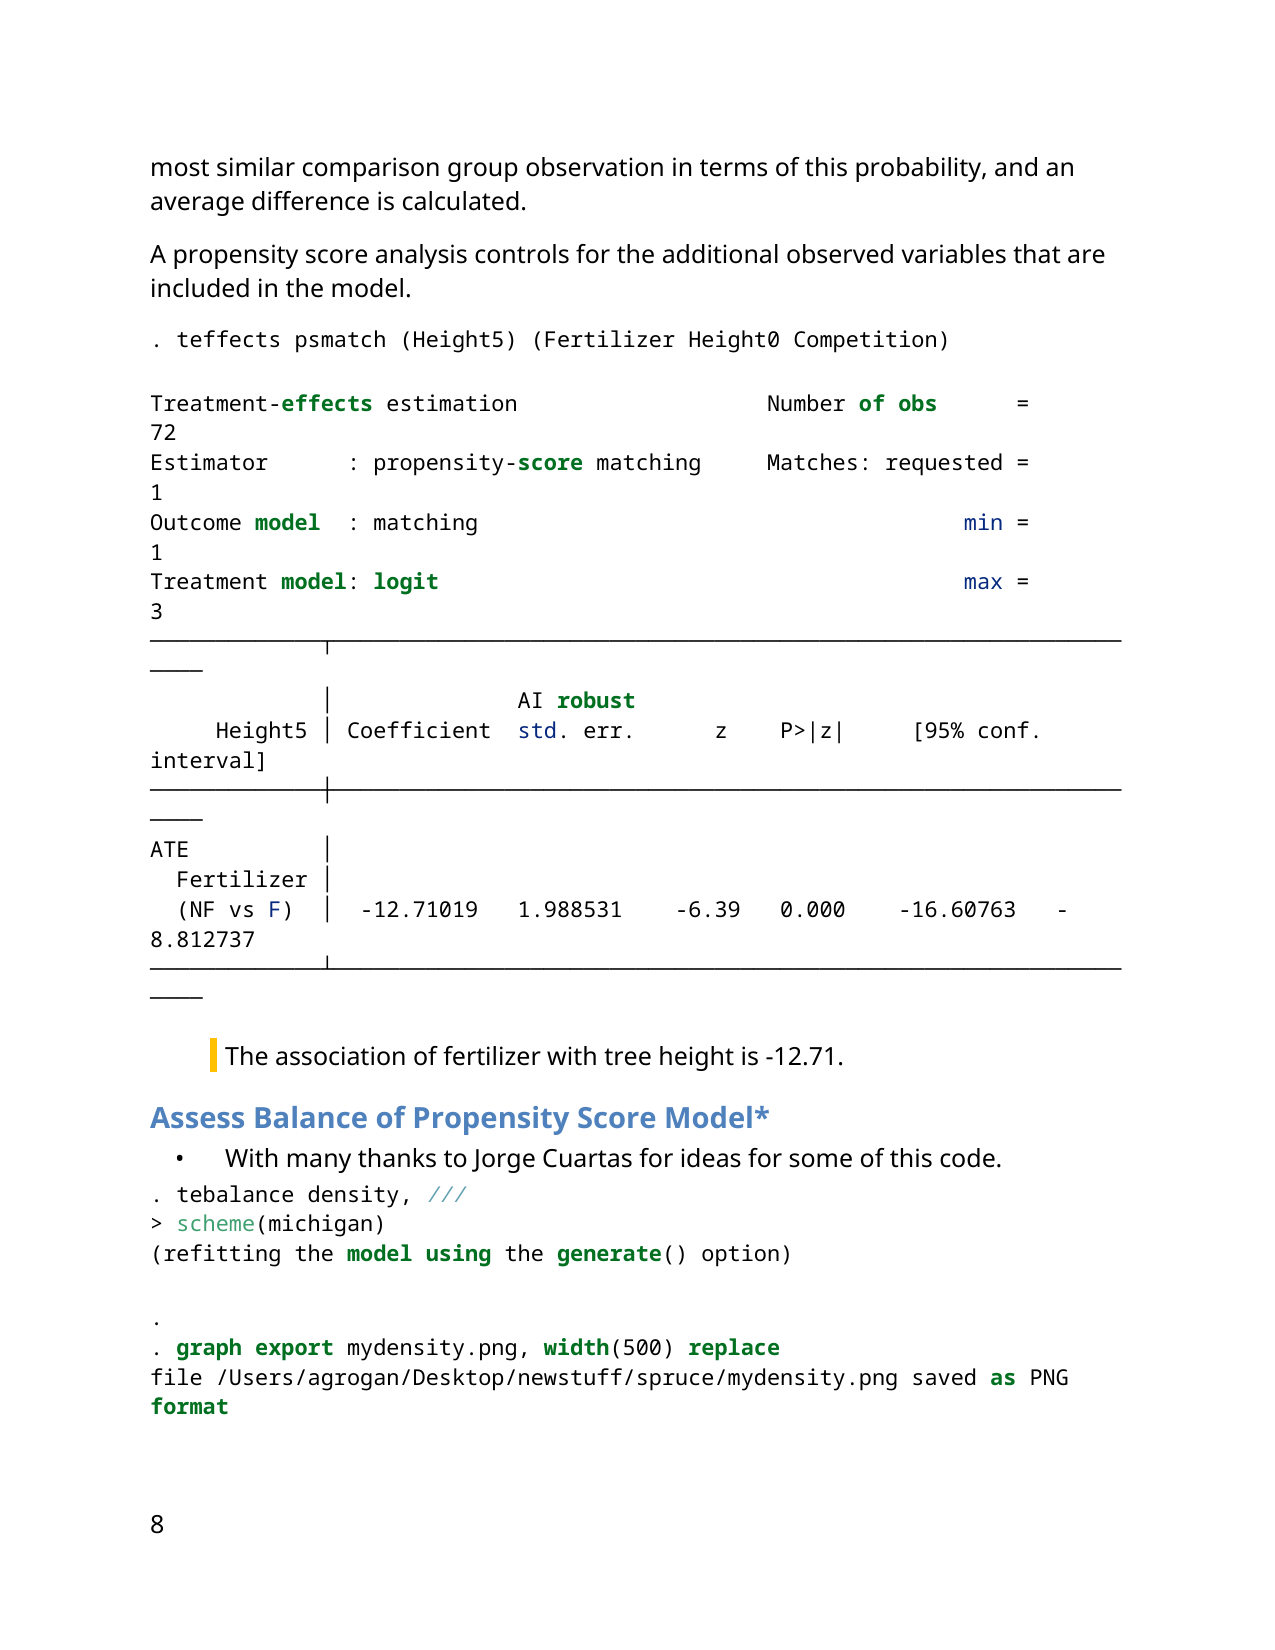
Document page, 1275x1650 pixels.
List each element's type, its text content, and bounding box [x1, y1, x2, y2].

list With many thanks to Jorge Cuartas for ideas for some of this code. [175, 1141, 1125, 1175]
text A propensity score analysis controls for the additional observed variables that are included in the model. [150, 237, 1125, 305]
text . teffects psmatch (Height5) (Fertilizer Height0 Competition) Treatment-effects estimation Number of obs = 72 Estimator : propensity-score matching Matches: requested = 1 Outcome model : matching min = 1 Treatment model: logit max = 3 ─────────────┬──────────────────────────────────────────────────────────────── │ AI robust Height5 │ Coefficient std. err. z P>|z| [95% conf. interval] ─────────────┼──────────────────────────────────────────────────────────────── ATE │ Fertilizer │ (NF vs F) │ -12.71019 1.988531 -6.39 0.000 -16.60763 -8.812737 ─────────────┴──────────────────────────────────────────────────────────────── [150, 324, 1125, 1013]
subtitle Assess Balance of Propensity Score Model* [150, 1097, 1125, 1137]
text . tebalance density, /// > scheme(michigan) (refitting the model using the generate() option) . . graph export mydensity.png, width(500) replace file /Users/agrogan/Desktop/newstuff/spruce/mydensity.png saved as PNG format [150, 1178, 1125, 1421]
text The association of fertilizer with tree height is -12.71. [217, 1038, 1125, 1072]
